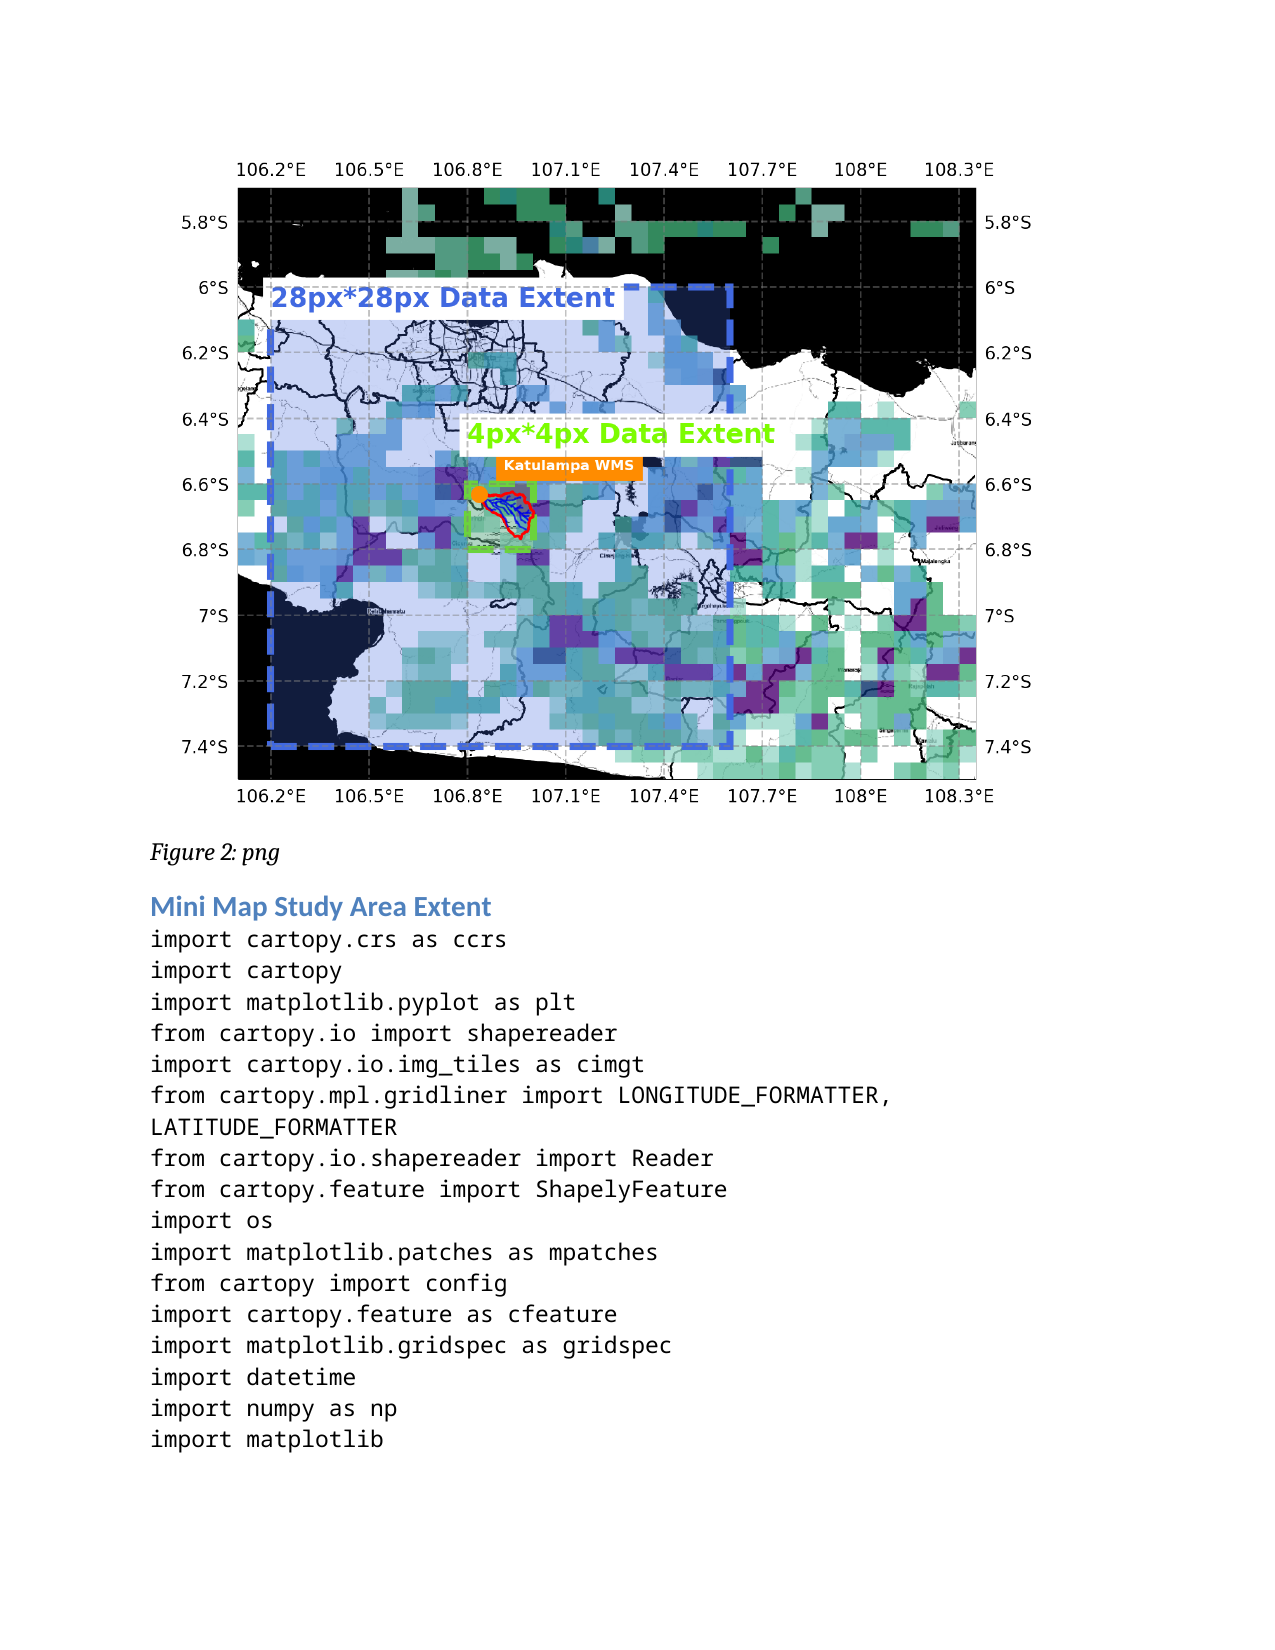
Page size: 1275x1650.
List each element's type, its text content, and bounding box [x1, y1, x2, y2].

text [150, 923, 1125, 1483]
subtitle Mini Map Study Area Extent [150, 888, 1125, 923]
picture [168, 150, 1044, 818]
